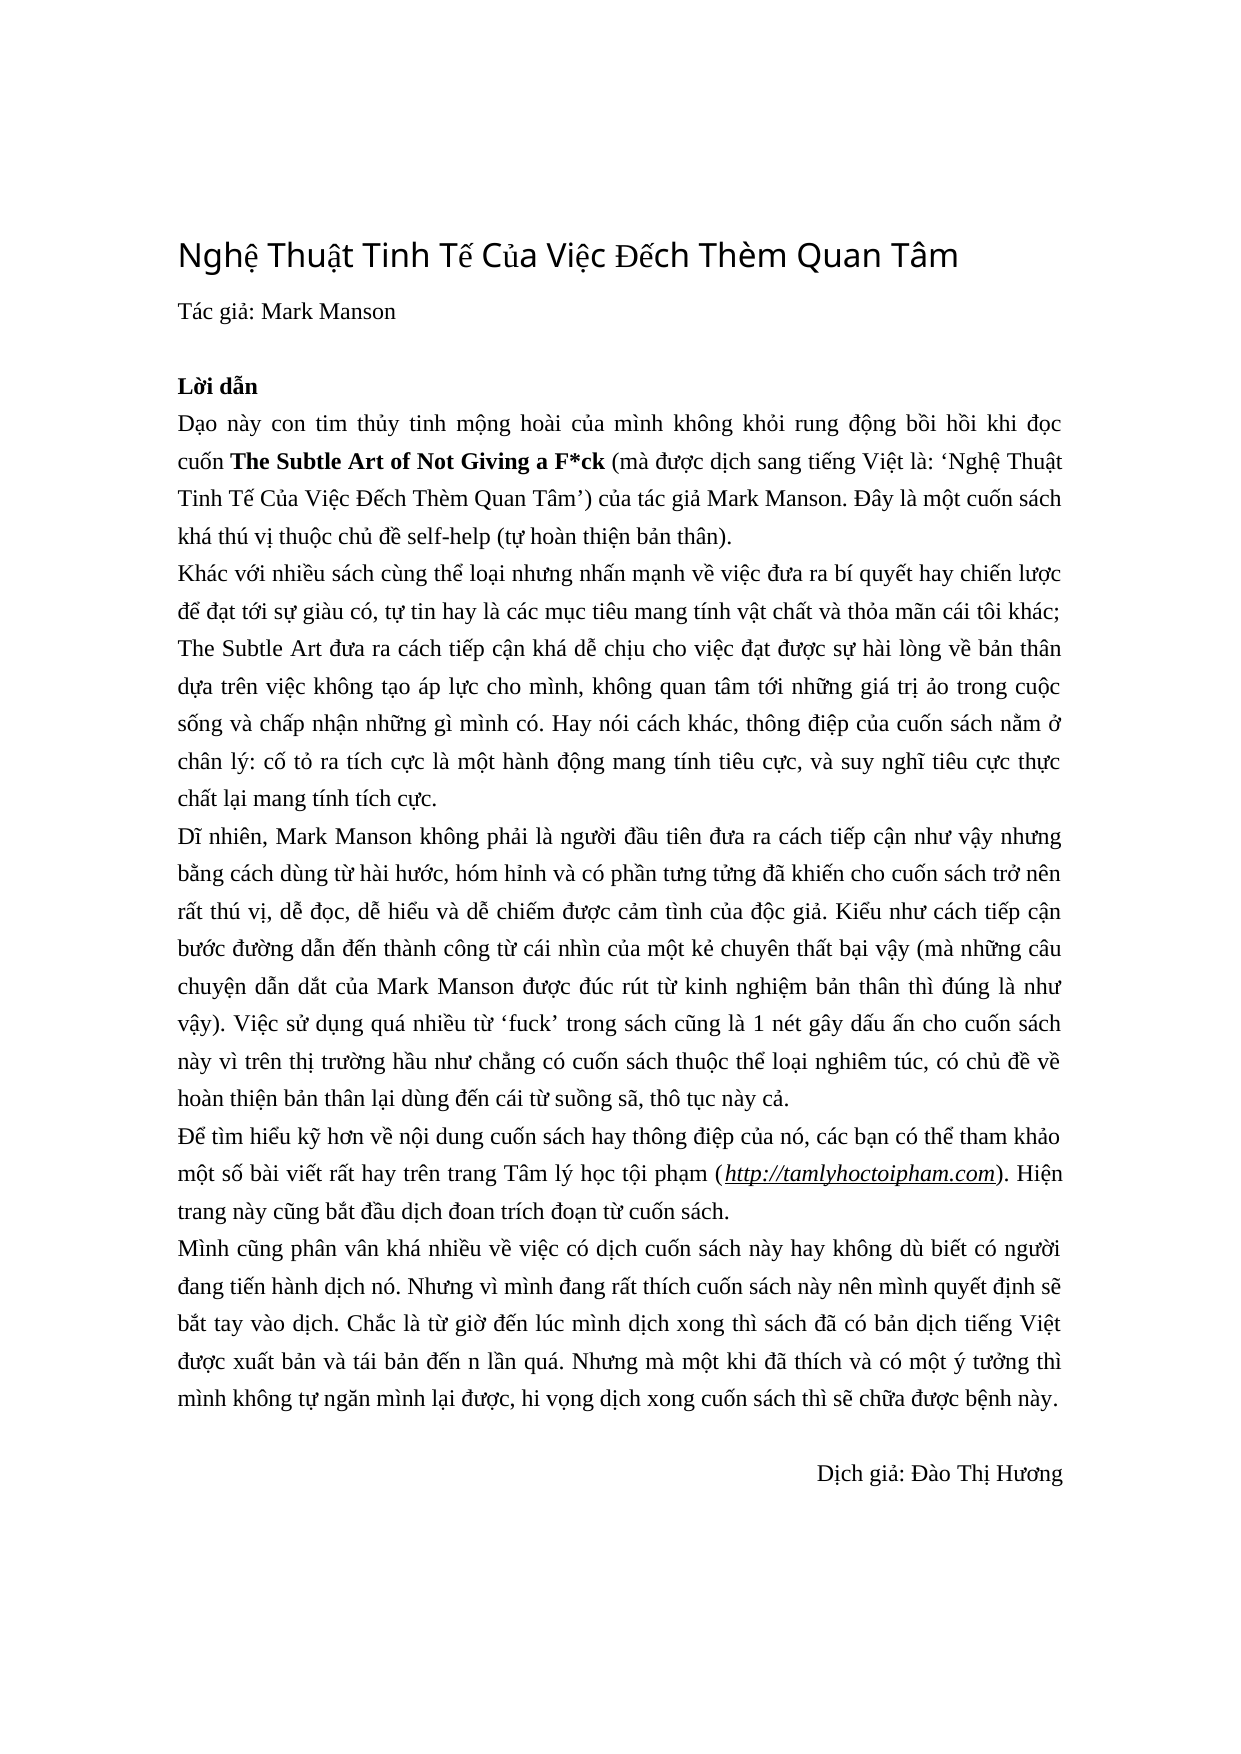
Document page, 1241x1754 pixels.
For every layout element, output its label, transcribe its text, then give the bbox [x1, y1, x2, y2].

text Nghệ Thuật Tinh Tế Của Việc Đếch Thèm Quan Tâm [177, 217, 1063, 292]
text Mình cũng phân vân khá nhiều về việc có dịch cuốn sách này hay không dù biết có người đang tiến hành dịch nó. Nhưng vì mình đang rất thích cuốn sách này nên mình quyết định sẽ bắt tay vào dịch. Chắc là từ giờ đến lúc mình dịch xong thì sách đã có bản dịch tiếng Việt được xuất bản và tái bản đến n lần quá. Nhưng mà một khi đã thích và có một ý tưởng thì mình không tự ngăn mình lại được, hi vọng dịch xong cuốn sách thì sẽ chữa được bệnh này. [177, 1229, 1063, 1417]
text Dịch giả: Đào Thị Hương [177, 1454, 1063, 1492]
text Dĩ nhiên, Mark Manson không phải là người đầu tiên đưa ra cách tiếp cận như vậy nhưng bằng cách dùng từ hài hước, hóm hỉnh và có phần tưng tửng đã khiến cho cuốn sách trở nên rất thú vị, dễ đọc, dễ hiểu và dễ chiếm được cảm tình của độc giả. Kiểu như cách tiếp cận bước đường dẫn đến thành công từ cái nhìn của một kẻ chuyên thất bại vậy (mà những câu chuyện dẫn dắt của Mark Manson được đúc rút từ kinh nghiệm bản thân thì đúng là như vậy). Việc sử dụng quá nhiều từ ‘fuck’ trong sách cũng là 1 nét gây dấu ấn cho cuốn sách này vì trên thị trường hầu như chẳng có cuốn sách thuộc thể loại nghiêm túc, có chủ đề về hoàn thiện bản thân lại dùng đến cái từ suồng sã, thô tục này cả. [177, 817, 1063, 1117]
text Lời dẫn [177, 367, 1063, 404]
text Khác với nhiều sách cùng thể loại nhưng nhấn mạnh về việc đưa ra bí quyết hay chiến lược để đạt tới sự giàu có, tự tin hay là các mục tiêu mang tính vật chất và thỏa mãn cái tôi khác; The Subtle Art đưa ra cách tiếp cận khá dễ chịu cho việc đạt được sự hài lòng về bản thân dựa trên việc không tạo áp lực cho mình, không quan tâm tới những giá trị ảo trong cuộc sống và chấp nhận những gì mình có. Hay nói cách khác, thông điệp của cuốn sách nằm ở chân lý: cố tỏ ra tích cực là một hành động mang tính tiêu cực, và suy nghĩ tiêu cực thực chất lại mang tính tích cực. [177, 554, 1063, 817]
text Tác giả: Mark Manson [177, 292, 1063, 329]
text Để tìm hiểu kỹ hơn về nội dung cuốn sách hay thông điệp của nó, các bạn có thể tham khảo một số bài viết rất hay trên trang Tâm lý học tội phạm (http://tamlyhoctoipham.com). Hiện trang này cũng bắt đầu dịch đoan trích đoạn từ cuốn sách. [177, 1117, 1063, 1229]
text Dạo này con tim thủy tinh mộng hoài của mình không khỏi rung động bồi hồi khi đọc cuốn The Subtle Art of Not Giving a F*ck (mà được dịch sang tiếng Việt là: ‘Nghệ Thuật Tinh Tế Của Việc Đếch Thèm Quan Tâm’) của tác giả Mark Manson. Đây là một cuốn sách khá thú vị thuộc chủ đề self-help (tự hoàn thiện bản thân). [177, 404, 1063, 554]
